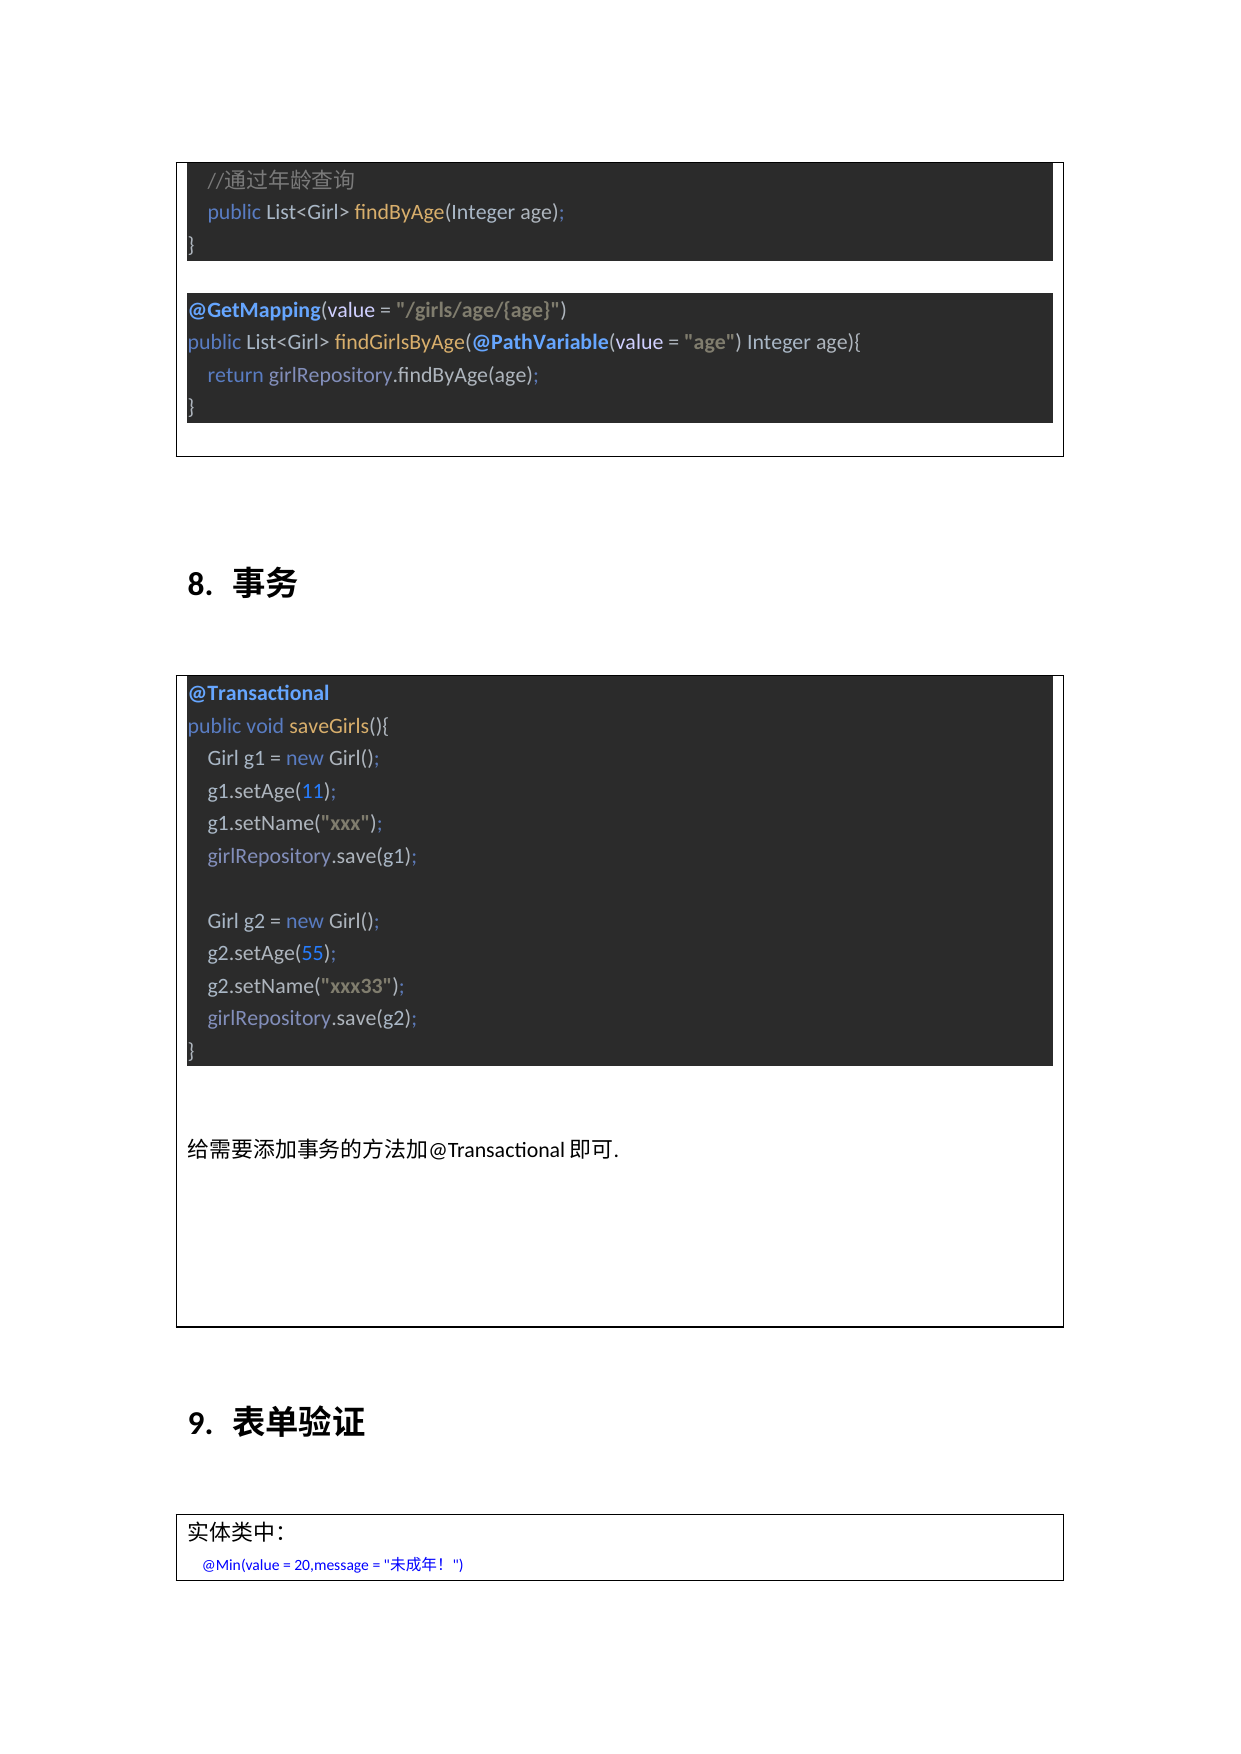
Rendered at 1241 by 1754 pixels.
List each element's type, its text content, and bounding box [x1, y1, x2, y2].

table_header @Transactional public void saveGirls(){ Girl g1 = new Girl(); g1.setAge(11); g1.setName("xxx"); girlRepository.save(g1); Girl g2 = new Girl(); g2.setAge(55); g2.setName("xxx33"); girlRepository.save(g2); } 给需要添加事务的方法加@Transactional即可. [177, 676, 1063, 1326]
subtitle 事务 [187, 549, 1053, 614]
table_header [177, 1515, 1063, 1580]
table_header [177, 163, 1063, 456]
subtitle 表单验证 [187, 1387, 1053, 1452]
